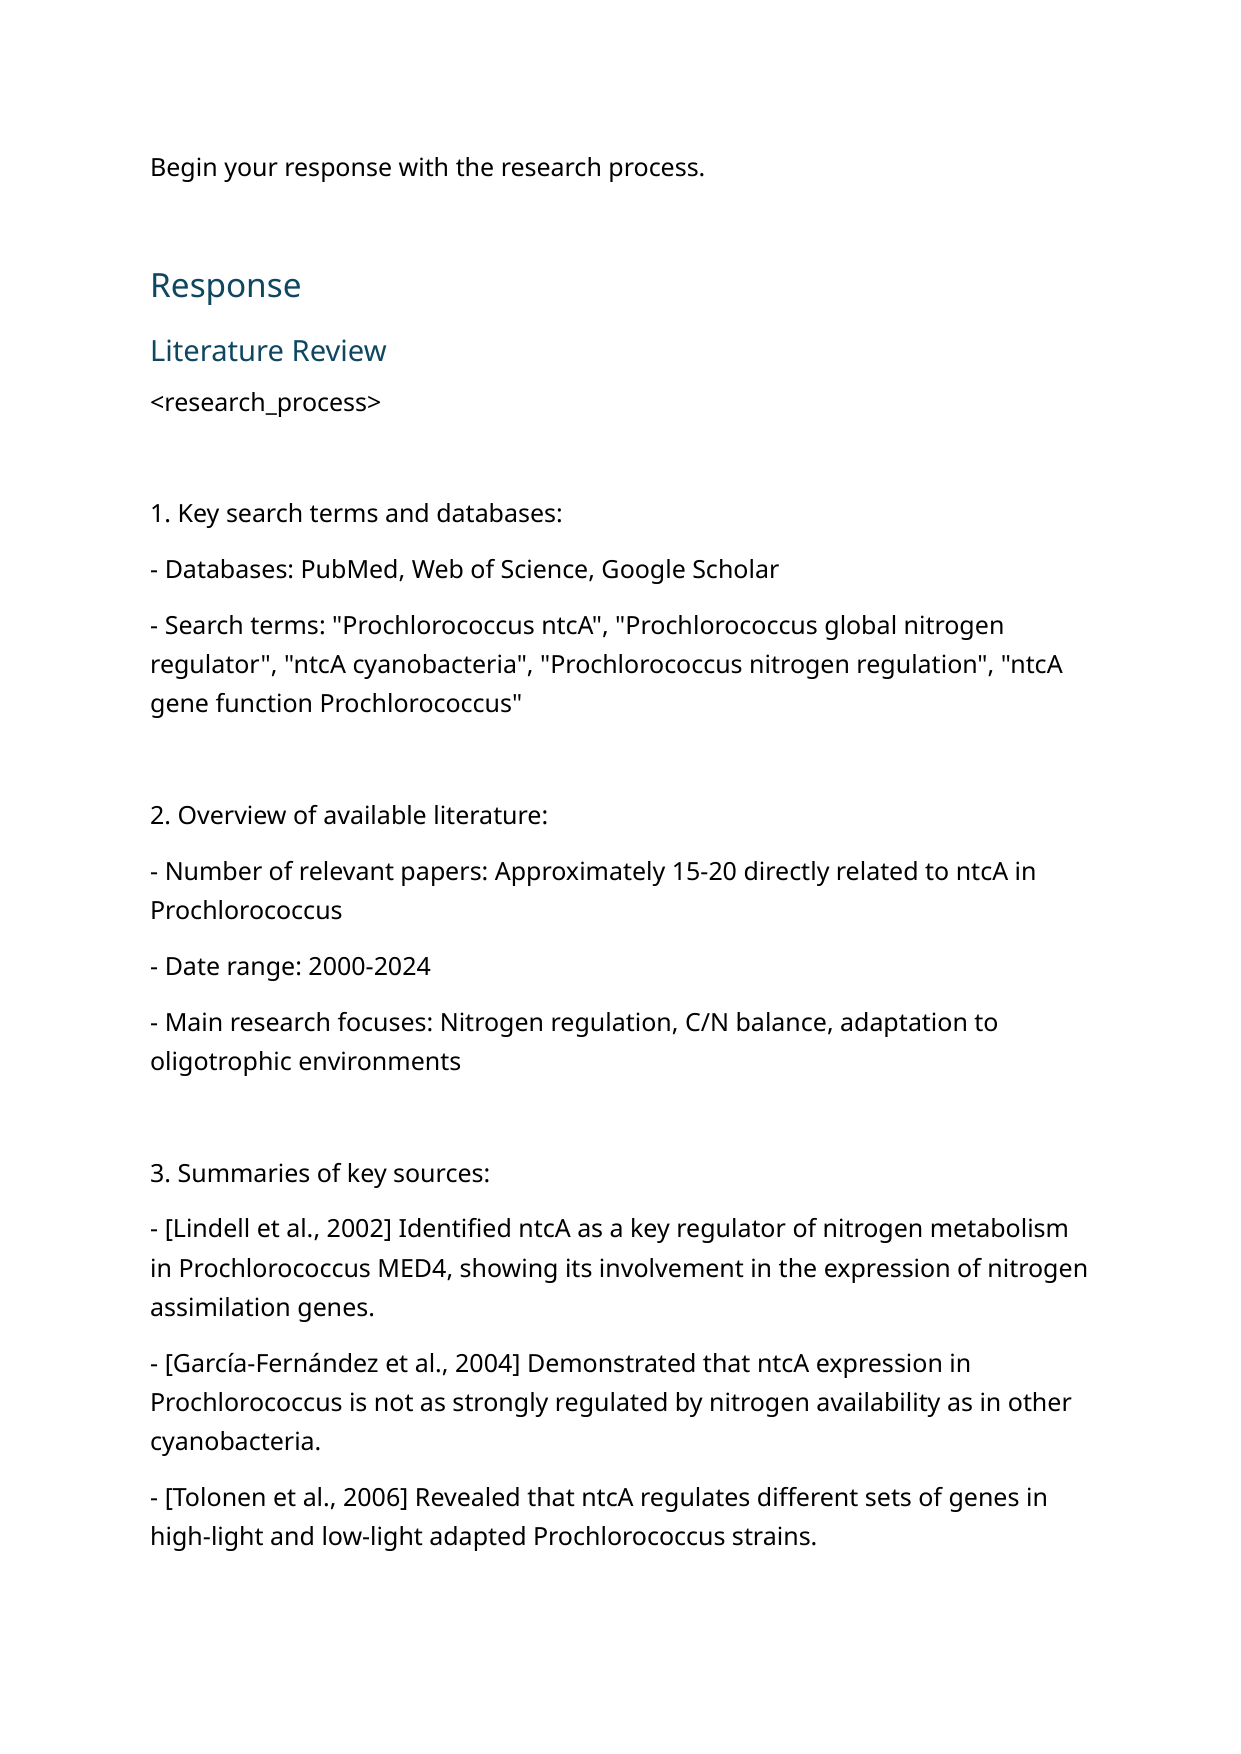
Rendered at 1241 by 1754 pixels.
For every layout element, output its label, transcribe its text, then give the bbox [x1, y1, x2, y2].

text - [Lindell et al., 2002] Identified ntcA as a key regulator of nitrogen metabolism in Prochlorococcus MED4, showing its involvement in the expression of nitrogen assimilation genes. [150, 1211, 1090, 1323]
subtitle Literature Review [150, 331, 1090, 370]
subtitle Response [150, 262, 1090, 307]
text <research_process> [150, 384, 1090, 418]
text - Number of relevant papers: Approximately 15-20 directly related to ntcA in Prochlorococcus [150, 854, 1090, 927]
text 2. Overview of available literature: [150, 798, 1090, 832]
text - [Tolonen et al., 2006] Revealed that ntcA regulates different sets of genes in high-light and low-light adapted Prochlorococcus strains. [150, 1479, 1090, 1553]
text 3. Summaries of key sources: [150, 1155, 1090, 1189]
text - Main research focuses: Nitrogen regulation, C/N balance, adaptation to oligotrophic environments [150, 1004, 1090, 1078]
text 1. Key search terms and databases: [150, 496, 1090, 530]
text - Date range: 2000-2024 [150, 949, 1090, 983]
text - Search terms: "Prochlorococcus ntcA", "Prochlorococcus global nitrogen regulator", "ntcA cyanobacteria", "Prochlorococcus nitrogen regulation", "ntcA gene function Prochlorococcus" [150, 608, 1090, 720]
text - Databases: PubMed, Web of Science, Google Scholar [150, 552, 1090, 586]
text Begin your response with the research process. [150, 150, 1090, 184]
text - [García-Fernández et al., 2004] Demonstrated that ntcA expression in Prochlorococcus is not as strongly regulated by nitrogen availability as in other cyanobacteria. [150, 1345, 1090, 1458]
